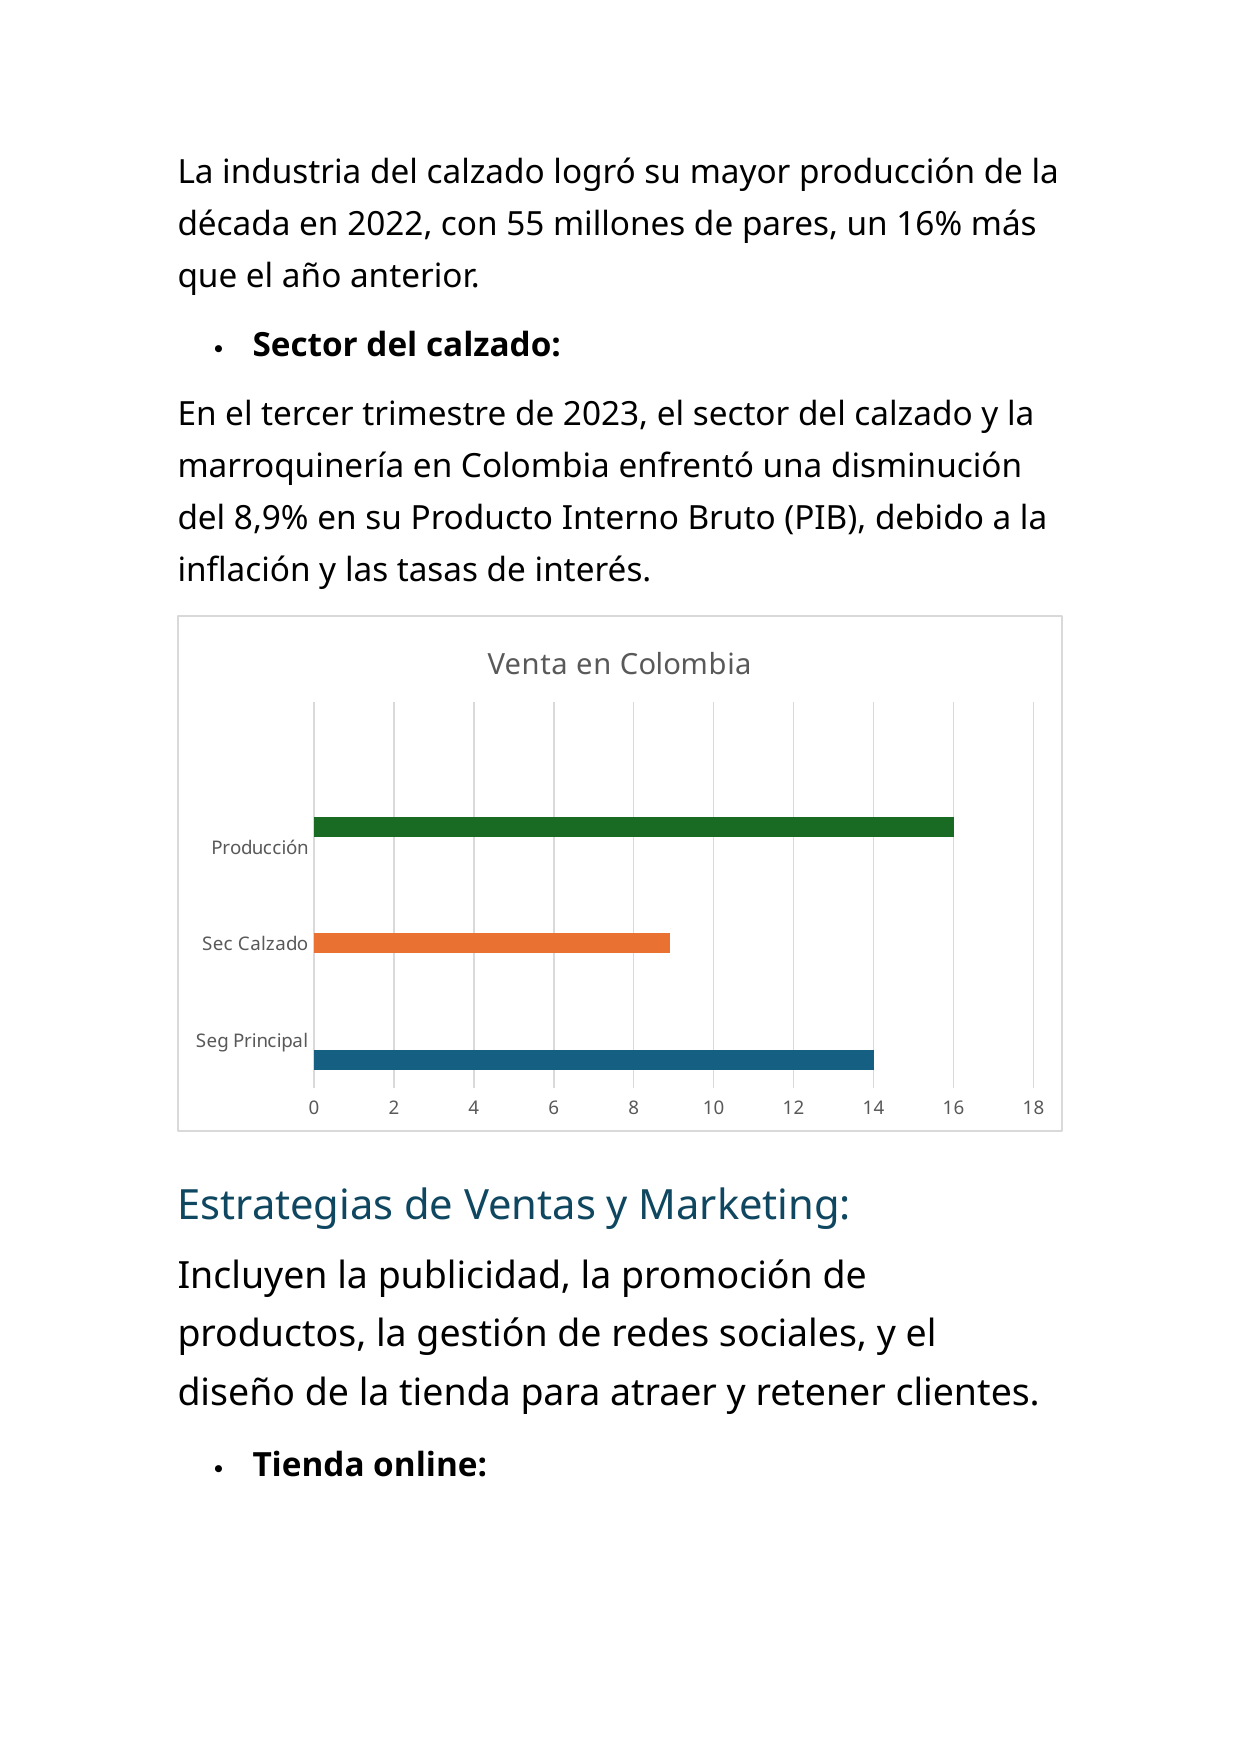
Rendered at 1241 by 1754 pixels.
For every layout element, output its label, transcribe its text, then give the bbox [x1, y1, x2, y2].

list Tienda online: [215, 1441, 1063, 1486]
subtitle Estrategias de Ventas y Marketing: [177, 1174, 1063, 1231]
list Sector del calzado: [215, 321, 1063, 366]
text Incluyen la publicidad, la promoción de productos, la gestión de redes sociales, y el diseño de la tienda para atraer y retener clientes. [177, 1248, 1063, 1416]
text En el tercer trimestre de 2023, el sector del calzado y la marroquinería en Colombia enfrentó una disminución del 8,9% en su Producto Interno Bruto (PIB), debido a la inflación y las tasas de interés. [177, 390, 1063, 592]
text La industria del calzado logró su mayor producción de la década en 2022, con 55 millones de pares, un 16% más que el año anterior. [177, 148, 1063, 297]
